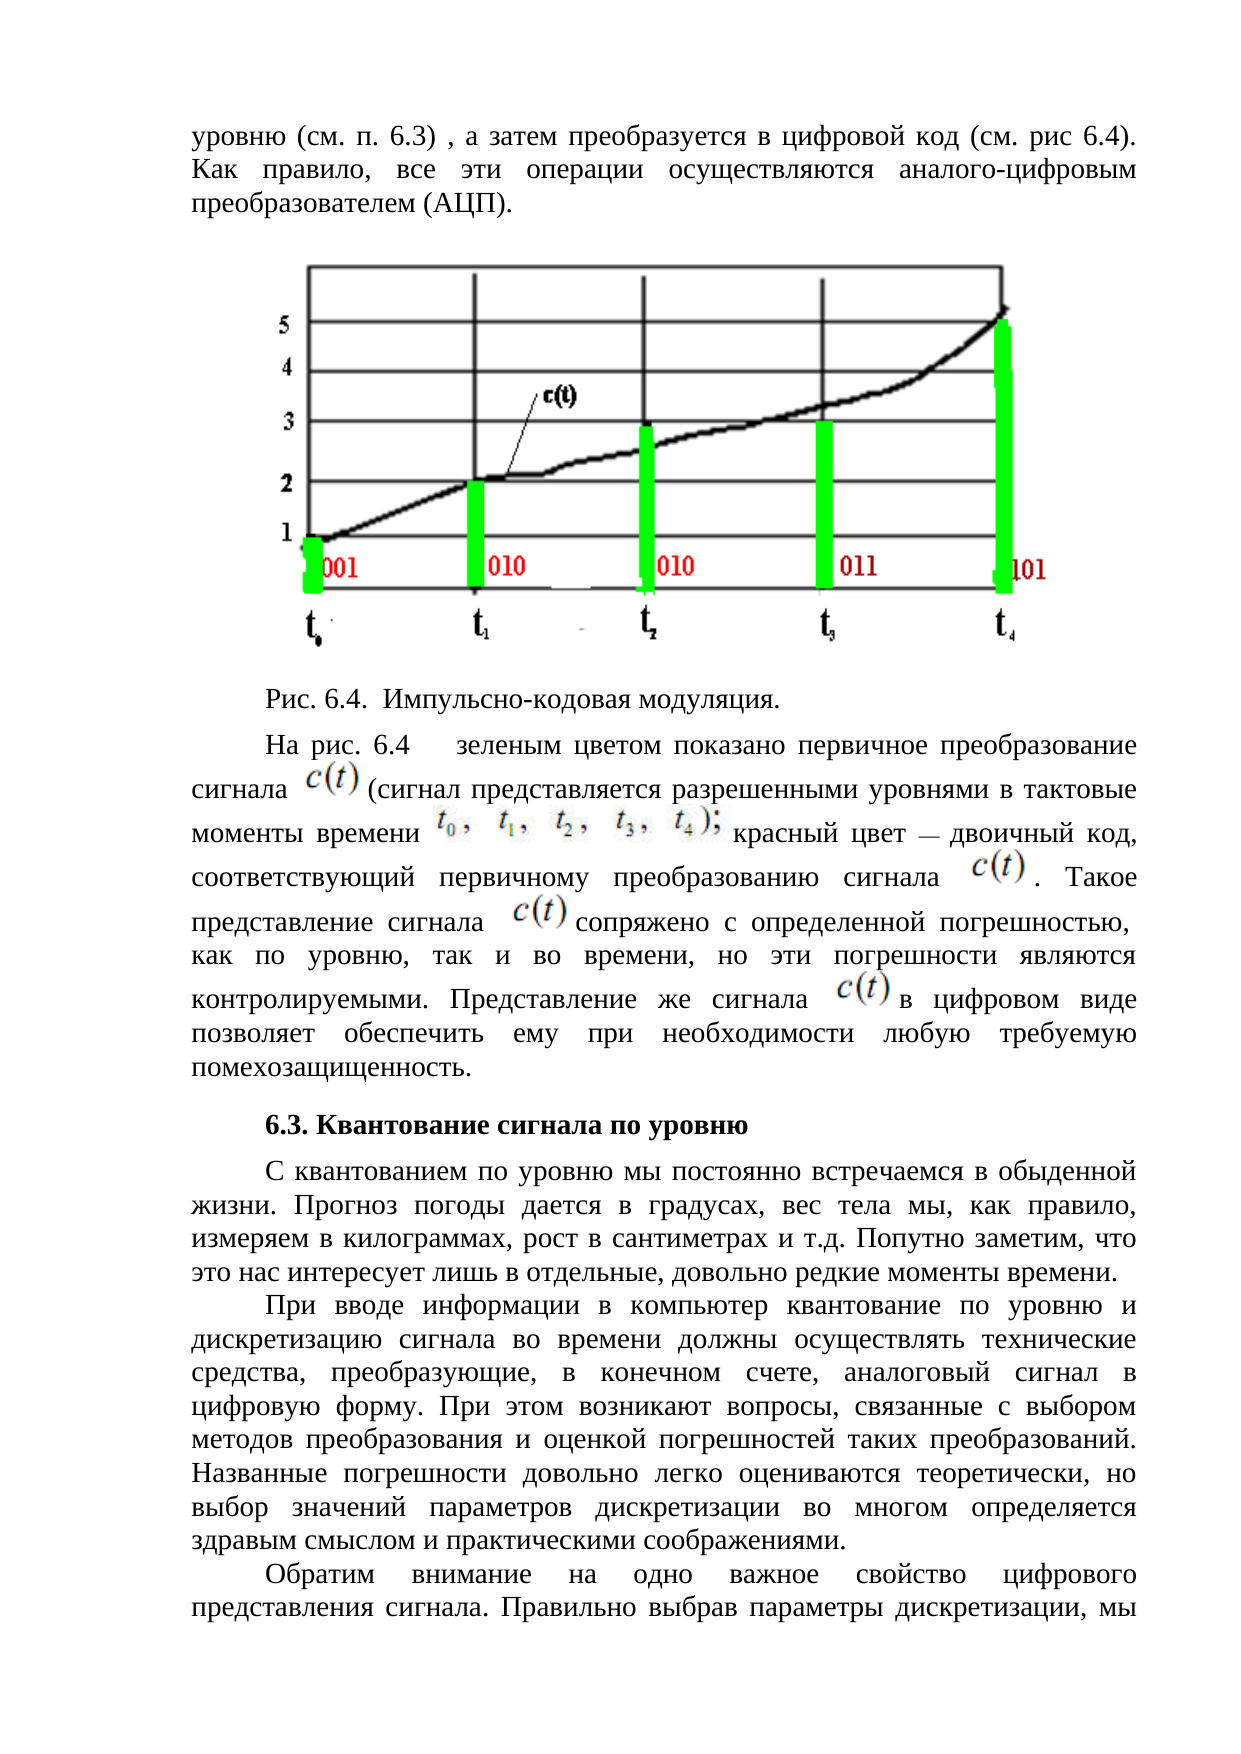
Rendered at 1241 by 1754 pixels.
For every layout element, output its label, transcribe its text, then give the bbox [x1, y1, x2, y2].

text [191, 1556, 1138, 1623]
text 6.3. Квантование сигнала по уровню [191, 1107, 1138, 1141]
text С квантованием по уровню мы постоянно встречаемся в обыденной жизни. Прогноз погоды дается в градусах, вес тела мы, как правило, измеряем в килограммах, рост в сантиметрах и т.д. Попутно заметим, что это нас интересует лишь в отдельные, довольно редкие моменты времени. [191, 1153, 1138, 1287]
picture [298, 760, 368, 799]
text На рис. 6.4 зеленым цветом показано первичное преобразование сигнала (сигнал представляется разрешенными уровнями в тактовые моменты времени красный цвет — двоичный код, соответствующий первичному преобразованию сигнала . Такое представление сигнала сопряжено с определенной погрешностью, как по уровню, так и во времени, но эти погрешности являются контролируемыми. Представление же сигнала в цифровом виде позволяет обеспечить ему при необходимости любую требуемую помехозащищенность. [191, 727, 1138, 1082]
picture [264, 243, 1060, 656]
picture [432, 804, 733, 843]
picture [964, 848, 1034, 887]
text При вводе информации в компьютер квантование по уровню и дискретизацию сигнала во времени должны осуществлять технические средства, преобразующие, в конечном счете, аналоговый сигнал в цифровую форму. При этом возникают вопросы, связанные с выбором методов преобразования и оценкой погрешностей таких преобразований. Названные погрешности довольно легко оцениваются теоретически, но выбор значений параметров дискретизации во многом определяется здравым смыслом и практическими соображениями. [191, 1287, 1138, 1556]
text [191, 118, 1138, 219]
picture [505, 893, 575, 932]
text Рис. 6.4. Импульсно-кодовая модуляция. [191, 681, 1138, 714]
picture [829, 971, 899, 1009]
